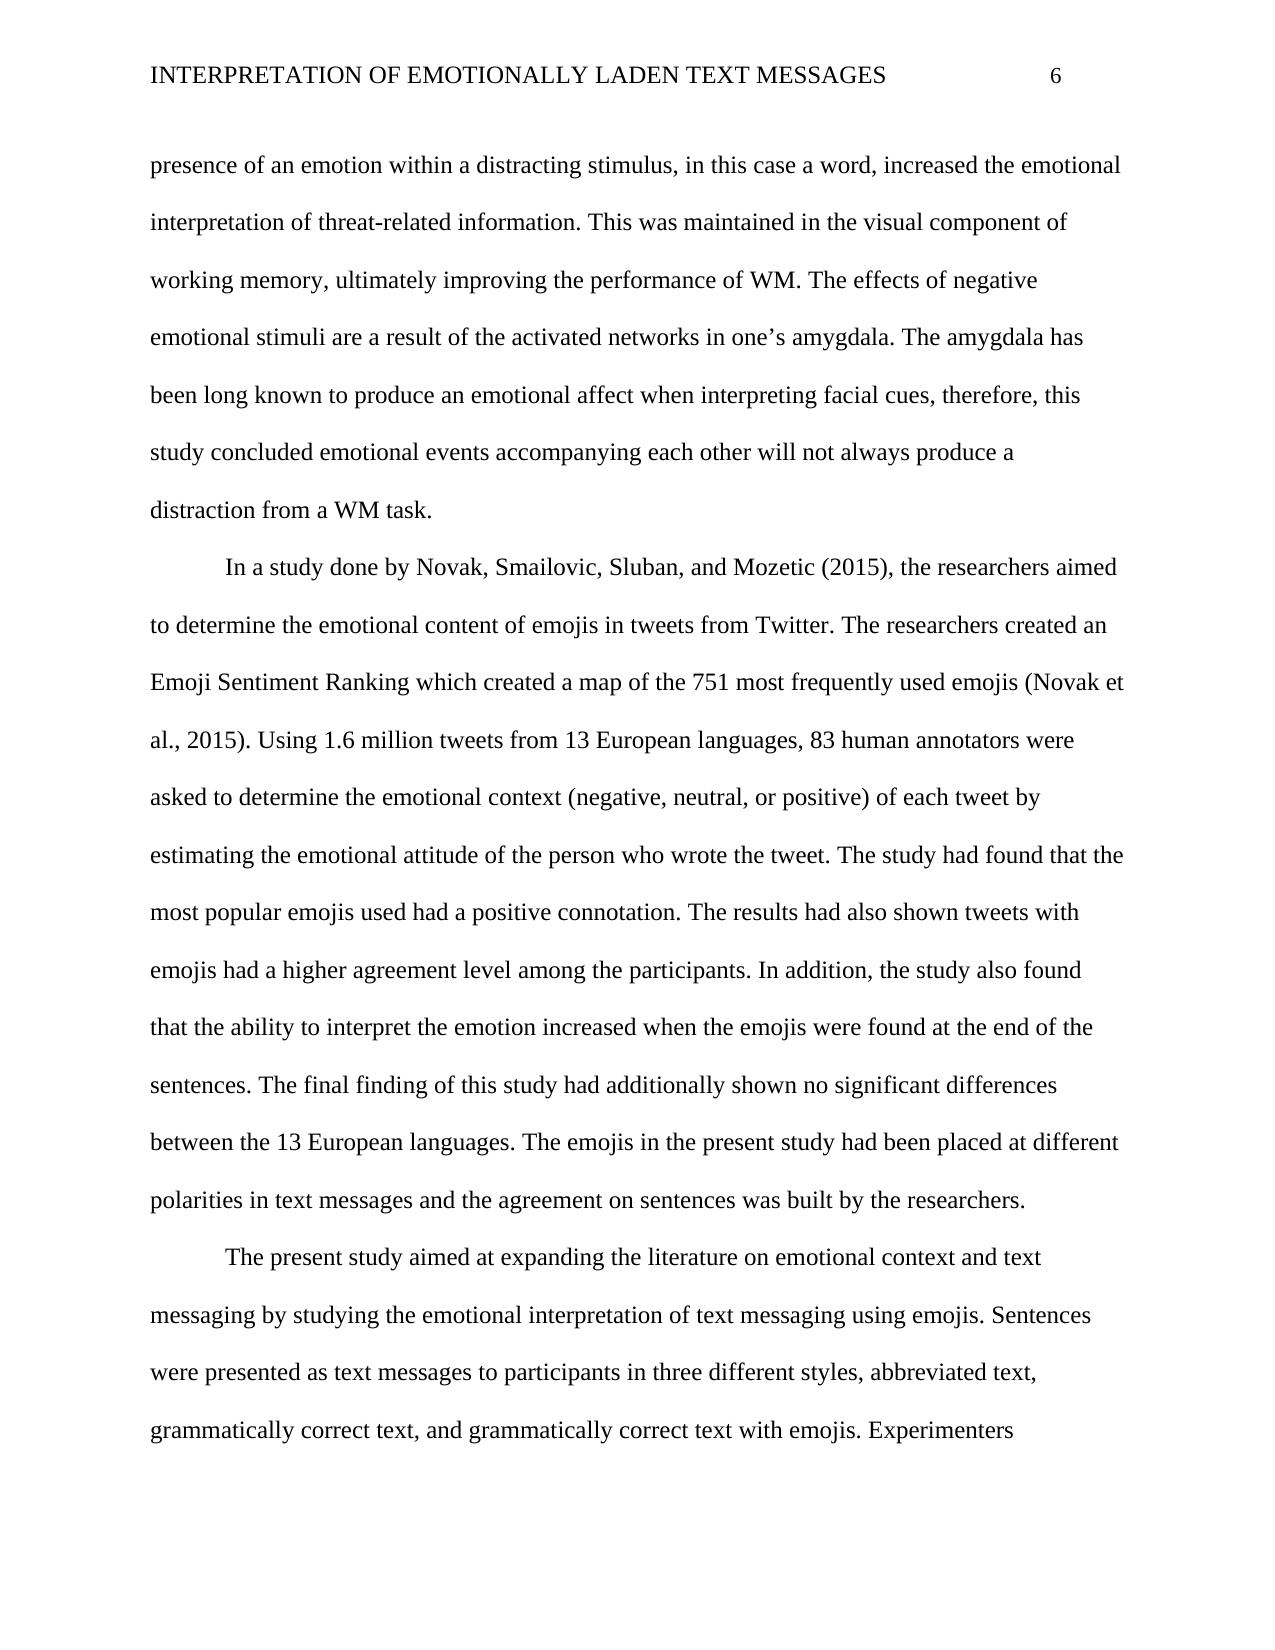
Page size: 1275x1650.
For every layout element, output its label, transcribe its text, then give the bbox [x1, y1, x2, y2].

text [150, 150, 1125, 524]
text In a study done by Novak, Smailovic, Sluban, and Mozetic (2015), the researchers aimed to determine the emotional content of emojis in tweets from Twitter. The researchers created an Emoji Sentiment Ranking which created a map of the 751 most frequently used emojis (Novak et al., 2015). Using 1.6 million tweets from 13 European languages, 83 human annotators were asked to determine the emotional context (negative, neutral, or positive) of each tweet by estimating the emotional attitude of the person who wrote the tweet. The study had found that the most popular emojis used had a positive connotation. The results had also shown tweets with emojis had a higher agreement level among the participants. In addition, the study also found that the ability to interpret the emotion increased when the emojis were found at the end of the sentences. The final finding of this study had additionally shown no significant differences between the 13 European languages. The emojis in the present study had been placed at different polarities in text messages and the agreement on sentences was built by the researchers. [150, 552, 1125, 1214]
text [150, 1242, 1125, 1444]
